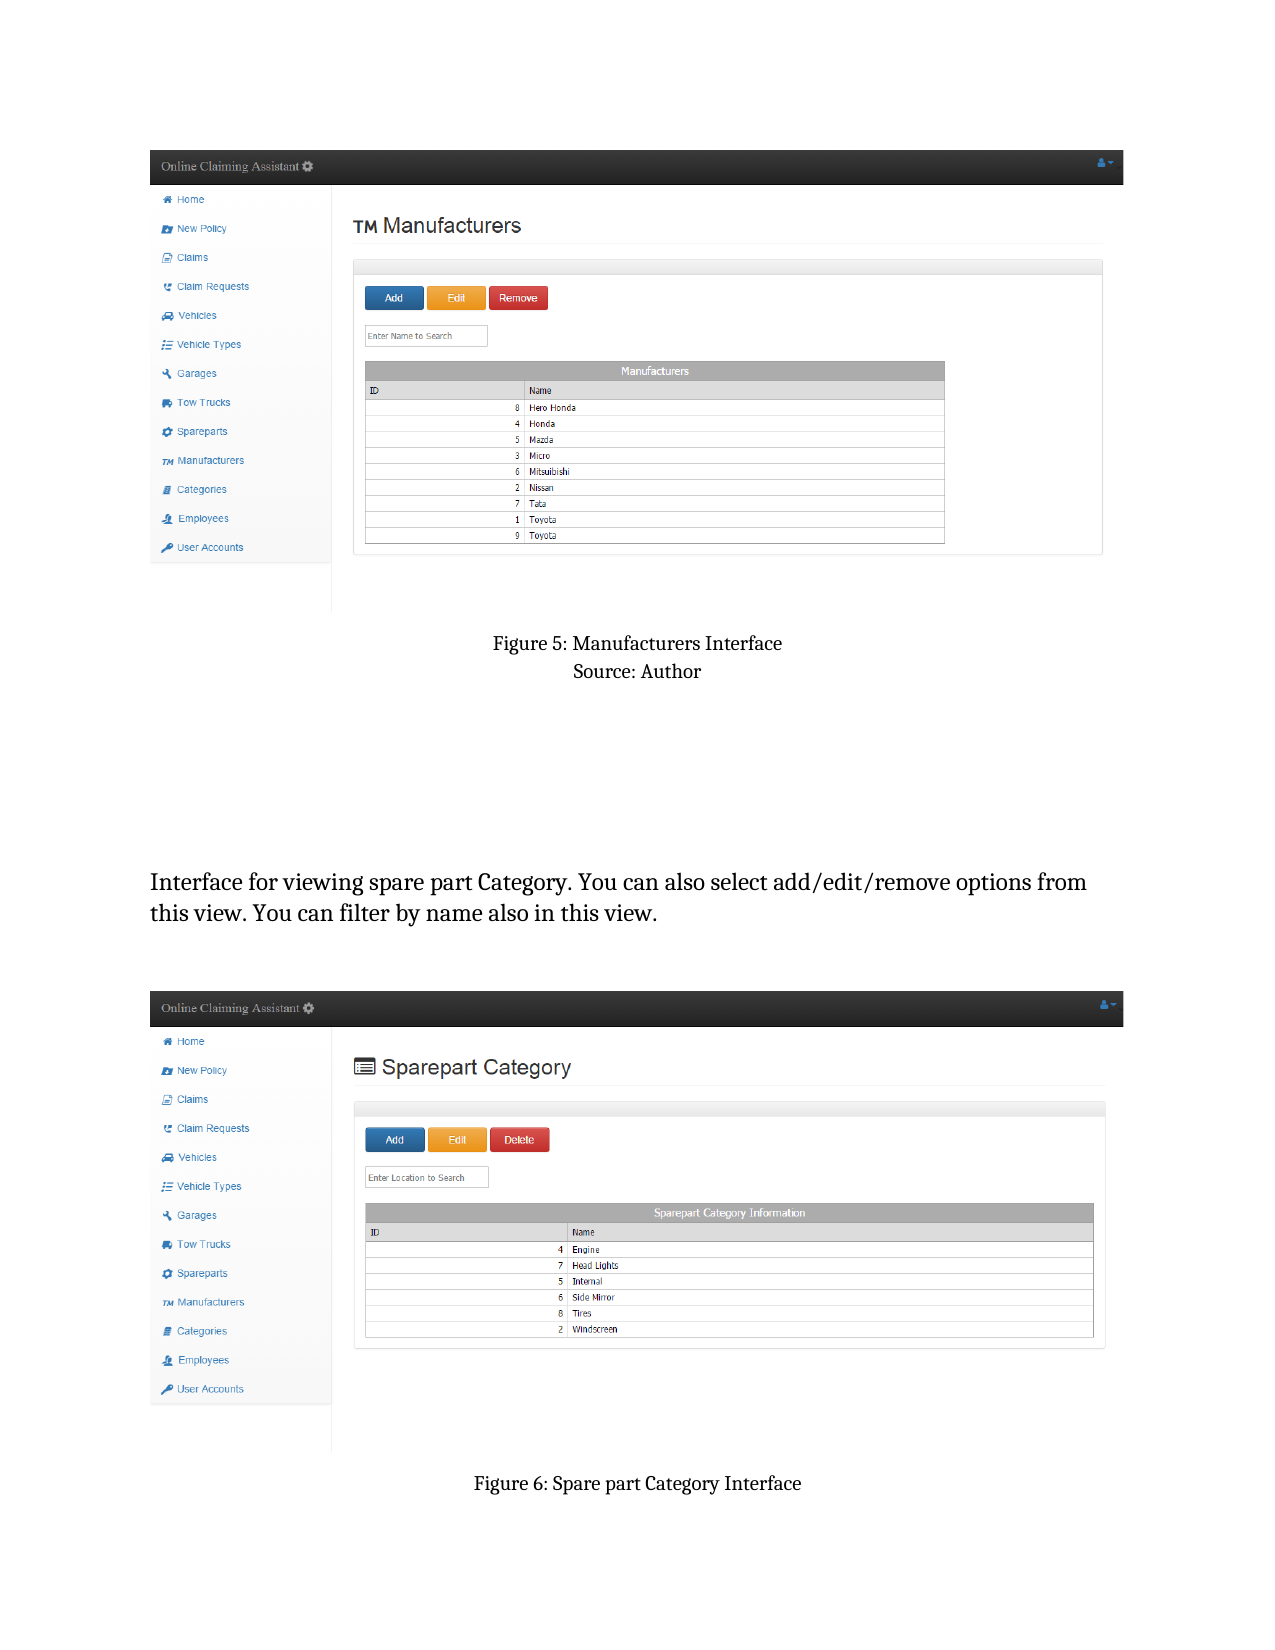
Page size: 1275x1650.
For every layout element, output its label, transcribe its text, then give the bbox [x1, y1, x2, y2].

text Figure 5: Manufacturers Interface [150, 631, 1125, 655]
picture [150, 991, 1124, 1453]
picture [150, 150, 1124, 613]
text Source: Author [150, 659, 1125, 683]
text Figure 6: Spare part Category Interface [150, 1471, 1125, 1495]
text Interface for viewing spare part Category. You can also select add/edit/remove options from this view. You can filter by name also in this view. [150, 868, 1125, 927]
